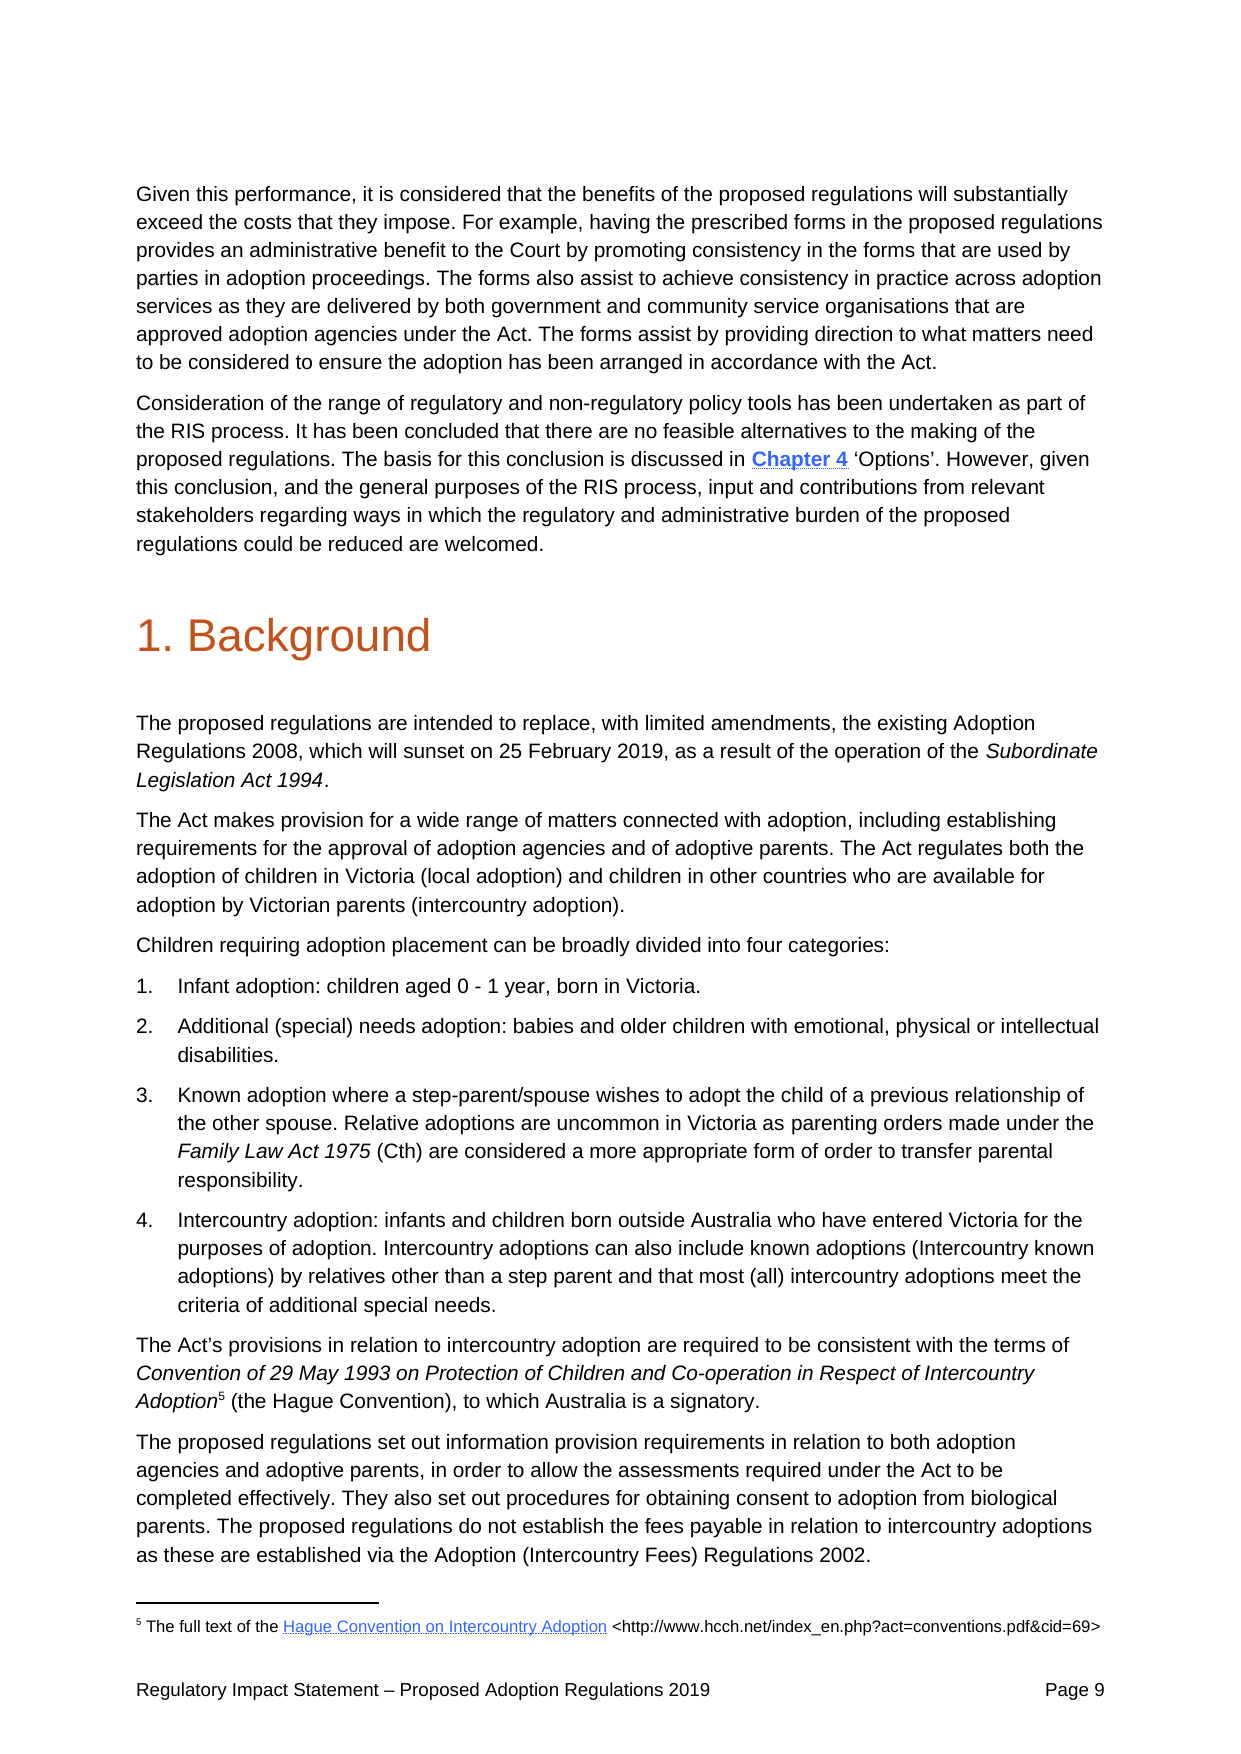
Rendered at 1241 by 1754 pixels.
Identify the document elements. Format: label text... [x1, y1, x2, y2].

text Additional (special) needs adoption: babies and older children with emotional, physical or intellectual disabilities. [136, 1010, 1104, 1066]
text Given this performance, it is considered that the benefits of the proposed regulations will substantially exceed the costs that they impose. For example, having the prescribed forms in the proposed regulations provides an administrative benefit to the Court by promoting consistency in the forms that are used by parties in adoption proceedings. The forms also assist to achieve consistency in practice across adoption services as they are delivered by both government and community service organisations that are approved adoption agencies under the Act. The forms assist by providing direction to what matters need to be considered to ensure the adoption has been arranged in accordance with the Act. [136, 177, 1104, 374]
text The Act’s provisions in relation to intercountry adoption are required to be consistent with the terms of Convention of 29 May 1993 on Protection of Children and Co-operation in Respect of Intercountry Adoption (the Hague Convention), to which Australia is a signatory. [136, 1329, 1104, 1413]
subtitle 1. Background [136, 608, 1104, 661]
text Children requiring adoption placement can be broadly divided into four categories: [136, 929, 1104, 957]
text The proposed regulations are intended to replace, with limited amendments, the existing Adoption Regulations 2008, which will sunset on 25 February 2019, as a result of the operation of the Subordinate Legislation Act 1994. [136, 707, 1104, 791]
text Known adoption where a step-parent/spouse wishes to adopt the child of a previous relationship of the other spouse. Relative adoptions are uncommon in Victoria as parenting orders made under the Family Law Act 1975 (Cth) are considered a more appropriate form of order to transfer parental responsibility. [136, 1079, 1104, 1191]
text Infant adoption: children aged 0 - 1 year, born in Victoria. [136, 969, 1104, 998]
text Consideration of the range of regulatory and non-regulatory policy tools has been undertaken as part of the RIS process. It has been concluded that there are no feasible alternatives to the making of the proposed regulations. The basis for this conclusion is discussed in Chapter 4 ‘Options’. However, given this conclusion, and the general purposes of the RIS process, input and contributions from relevant stakeholders regarding ways in which the regulatory and administrative burden of the proposed regulations could be reduced are welcomed. [136, 387, 1104, 555]
text The proposed regulations set out information provision requirements in relation to both adoption agencies and adoptive parents, in order to allow the assessments required under the Act to be completed effectively. They also set out procedures for obtaining consent to adoption from biological parents. The proposed regulations do not establish the fees payable in relation to intercountry adoptions as these are established via the Adoption (Intercountry Fees) Regulations 2002. [136, 1426, 1104, 1566]
text The Act makes provision for a wide range of matters connected with adoption, including establishing requirements for the approval of adoption agencies and of adoptive parents. The Act regulates both the adoption of children in Victoria (local adoption) and children in other countries who are available for adoption by Victorian parents (intercountry adoption). [136, 804, 1104, 916]
text Intercountry adoption: infants and children born outside Australia who have entered Victoria for the purposes of adoption. Intercountry adoptions can also include known adoptions (Intercountry known adoptions) by relatives other than a step parent and that most (all) intercountry adoptions meet the criteria of additional special needs. [136, 1204, 1104, 1316]
